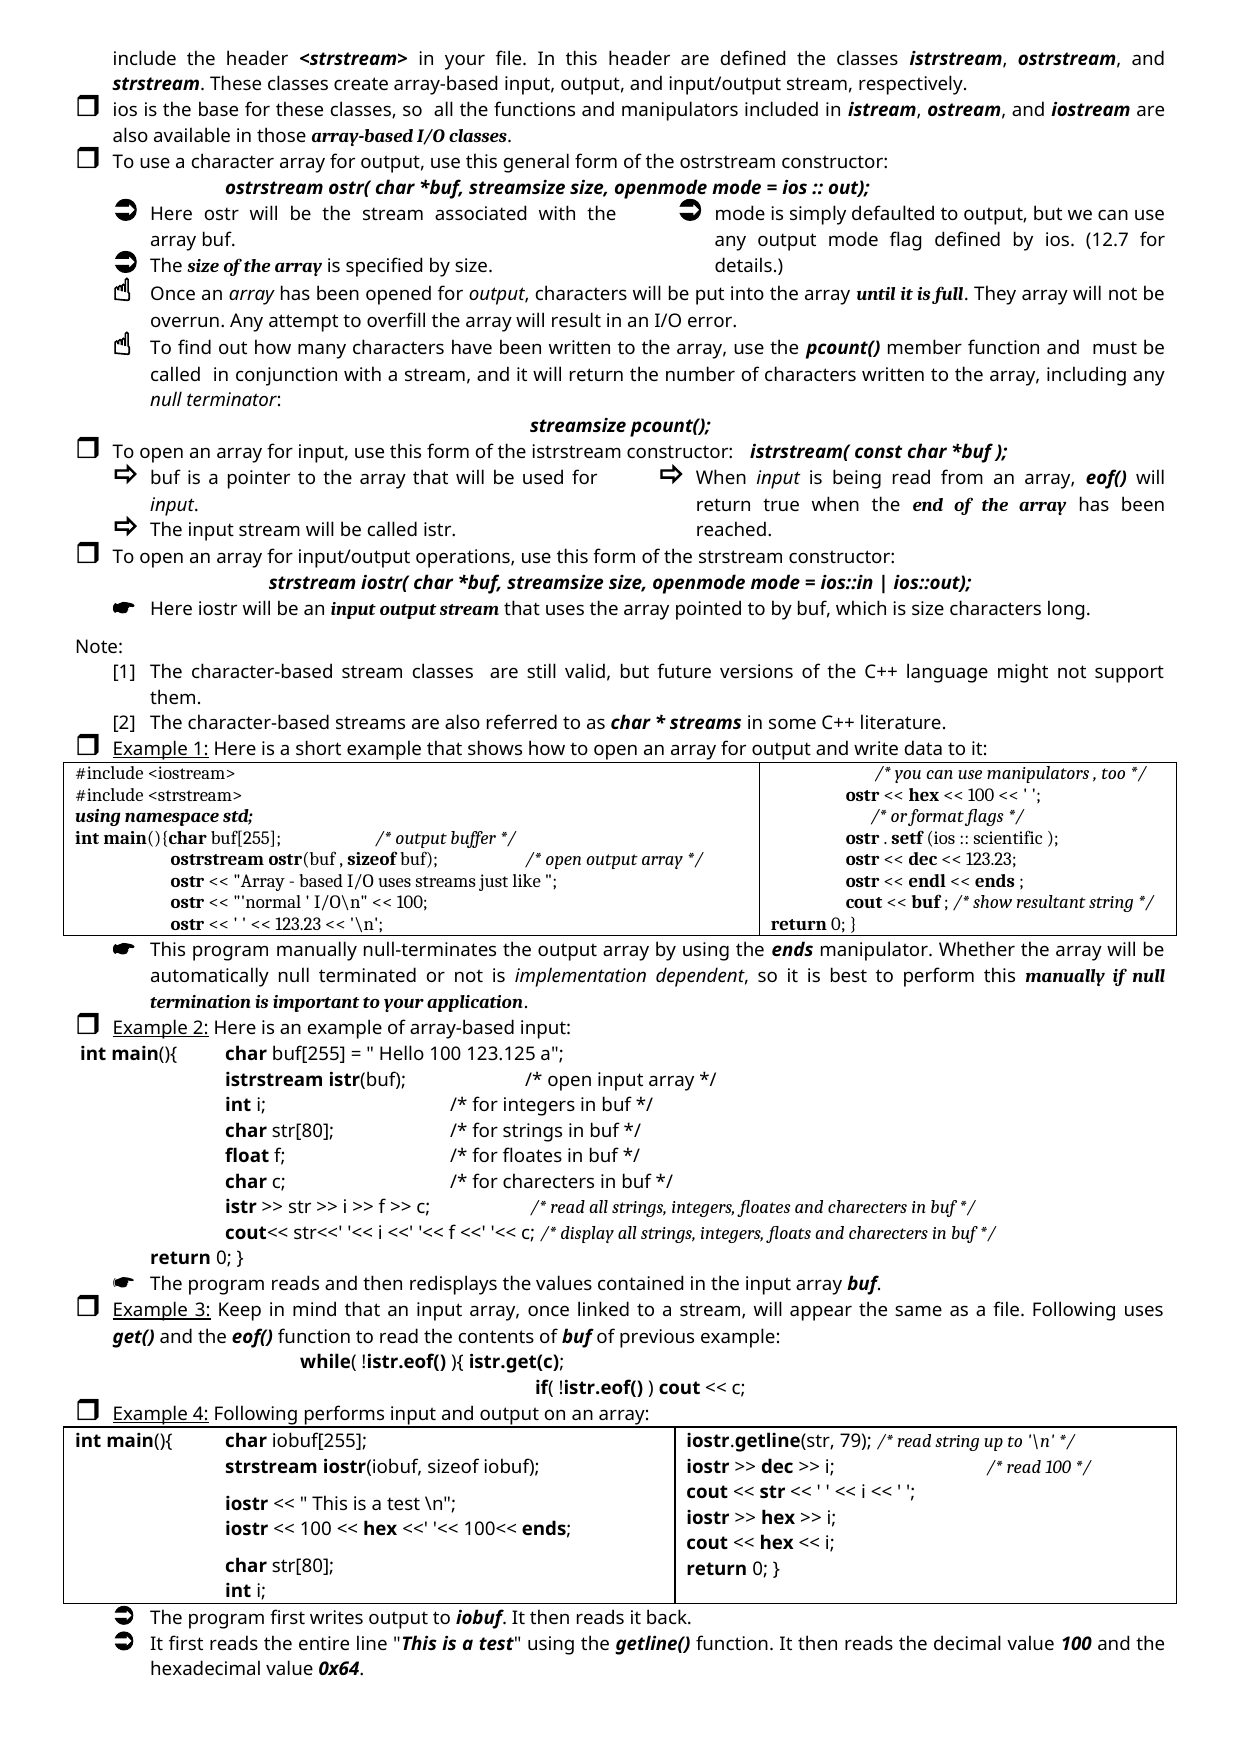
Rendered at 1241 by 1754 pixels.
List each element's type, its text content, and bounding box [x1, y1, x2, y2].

text ostrstream ostr( char *buf, streamsize size, openmode mode = ios :: out); [150, 175, 1165, 200]
table_header When input is being read from an array, eof() will return true when the end of the array has been reached. [609, 464, 1177, 543]
list Here iostr will be an input output stream that uses the array pointed to by buf, which is size characters long. [112, 595, 1165, 622]
list Example 2: Here is an example of array-based input: [75, 1014, 1165, 1040]
list Example 3: Keep in mind that an input array, once linked to a stream, will appear the same as a file. Following uses get() and the eof() function to read the contents of buf of previous example: [75, 1297, 1165, 1349]
list To open an array for input, use this form of the istrstream constructor: istrstream( const char *buf ); [75, 438, 1165, 464]
text int i; /* for integers in buf */ [150, 1091, 1165, 1117]
table_header int main(){ char iobuf[255]; strstream iostr(iobuf, sizeof iobuf); iostr << " This is a test \n"; iostr << 100 << hex <<' '<< 100<< ends; char str[80]; int i; [64, 1428, 674, 1603]
list To use a character array for output, use this general form of the ostrstream constructor: [75, 148, 1165, 175]
list The program reads and then redisplays the values contained in the input array buf. [112, 1270, 1165, 1297]
list Example 1: Here is a short example that shows how to open an array for output and write data to it: [75, 735, 1165, 762]
text if( !istr.eof() ) cout << c; [300, 1374, 1165, 1400]
text int main(){ char buf[255] = " Hello 100 123.125 a"; [75, 1040, 1165, 1066]
list To open an array for input/output operations, use this form of the strstream constructor: [75, 543, 1165, 569]
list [75, 45, 1165, 96]
list ios is the base for these classes, so all the functions and manipulators included in istream, ostream, and iostream are also available in those array-based I/O classes. [75, 96, 1165, 148]
list The character-based streams are also referred to as char * streams in some C++ literature. [112, 709, 1165, 735]
text istrstream istr(buf); /* open input array */ [150, 1066, 1165, 1091]
text char str[80]; /* for strings in buf */ [150, 1117, 1165, 1142]
text while( !istr.eof() ){ istr.get(c); [300, 1349, 1165, 1374]
text Note: [75, 633, 1165, 658]
text istr >> str >> i >> f >> c; /* read all strings, integers, floates and charecters in buf */ [150, 1193, 1165, 1219]
table_header iostr.getline(str, 79); /* read string up to '\n' */ iostr >> dec >> i; /* read 100 */ cout << str << ' ' << i << ' '; iostr >> hex >> i; cout << hex << i; return 0; } [676, 1428, 1176, 1603]
table_header Here ostr will be the stream associated with the array buf. The size of the array is specified by size. [64, 200, 628, 279]
list Example 4: Following performs input and output on an array: [75, 1400, 1165, 1426]
list The character-based stream classes are still valid, but future versions of the C++ language might not support them. [112, 658, 1165, 709]
text float f; /* for floates in buf */ [150, 1142, 1165, 1168]
text cout<< str<<' '<< i <<' '<< f <<' '<< c; /* display all strings, integers, floats and charecters in buf */ [150, 1219, 1165, 1244]
text streamsize pcount(); [75, 412, 1165, 438]
list Once an array has been opened for output, characters will be put into the array until it is full. They array will not be overrun. Any attempt to overfill the array will result in an I/O error. [112, 279, 1165, 333]
list To find out how many characters have been written to the array, use the pcount() member function and must be called in conjunction with a stream, and it will return the number of characters written to the array, including any null terminator: [112, 333, 1165, 412]
table_header #include <iostream> #include <strstream> using namespace std; int main(){char buf[255]; /* output buffer */ ostrstream ostr(buf , sizeof buf); /* open output array */ ostr << "Array - based I/O uses streams just like "; ostr << "'normal ' I/O\n" << 100; ostr << ' ' << 123.23 << '\n'; [64, 763, 759, 935]
text strstream iostr( char *buf, streamsize size, openmode mode = ios::in | ios::out); [75, 569, 1165, 595]
list This program manually null-terminates the output array by using the ends manipulator. Whether the array will be automatically null terminated or not is implementation dependent, so it is best to perform this manually if null termination is important to your application. [112, 936, 1165, 1014]
table_header mode is simply defaulted to output, but we can use any output mode flag defined by ios. (12.7 for details.) [628, 200, 1177, 279]
list The program first writes output to iobuf. It then reads it back. [112, 1604, 1165, 1630]
table_header /* you can use manipulators , too */ ostr << hex << 100 << ' '; /* or format flags */ ostr . setf (ios :: scientific ); ostr << dec << 123.23; ostr << endl << ends ; cout << buf ; /* show resultant string */ return 0; } [760, 763, 1176, 935]
table_header buf is a pointer to the array that will be used for input. The input stream will be called istr. [64, 464, 609, 543]
text char c; /* for charecters in buf */ [150, 1168, 1165, 1193]
text return 0; } [75, 1244, 1165, 1270]
list It first reads the entire line "This is a test" using the getline() function. It then reads the decimal value 100 and the hexadecimal value 0x64. [112, 1630, 1165, 1681]
